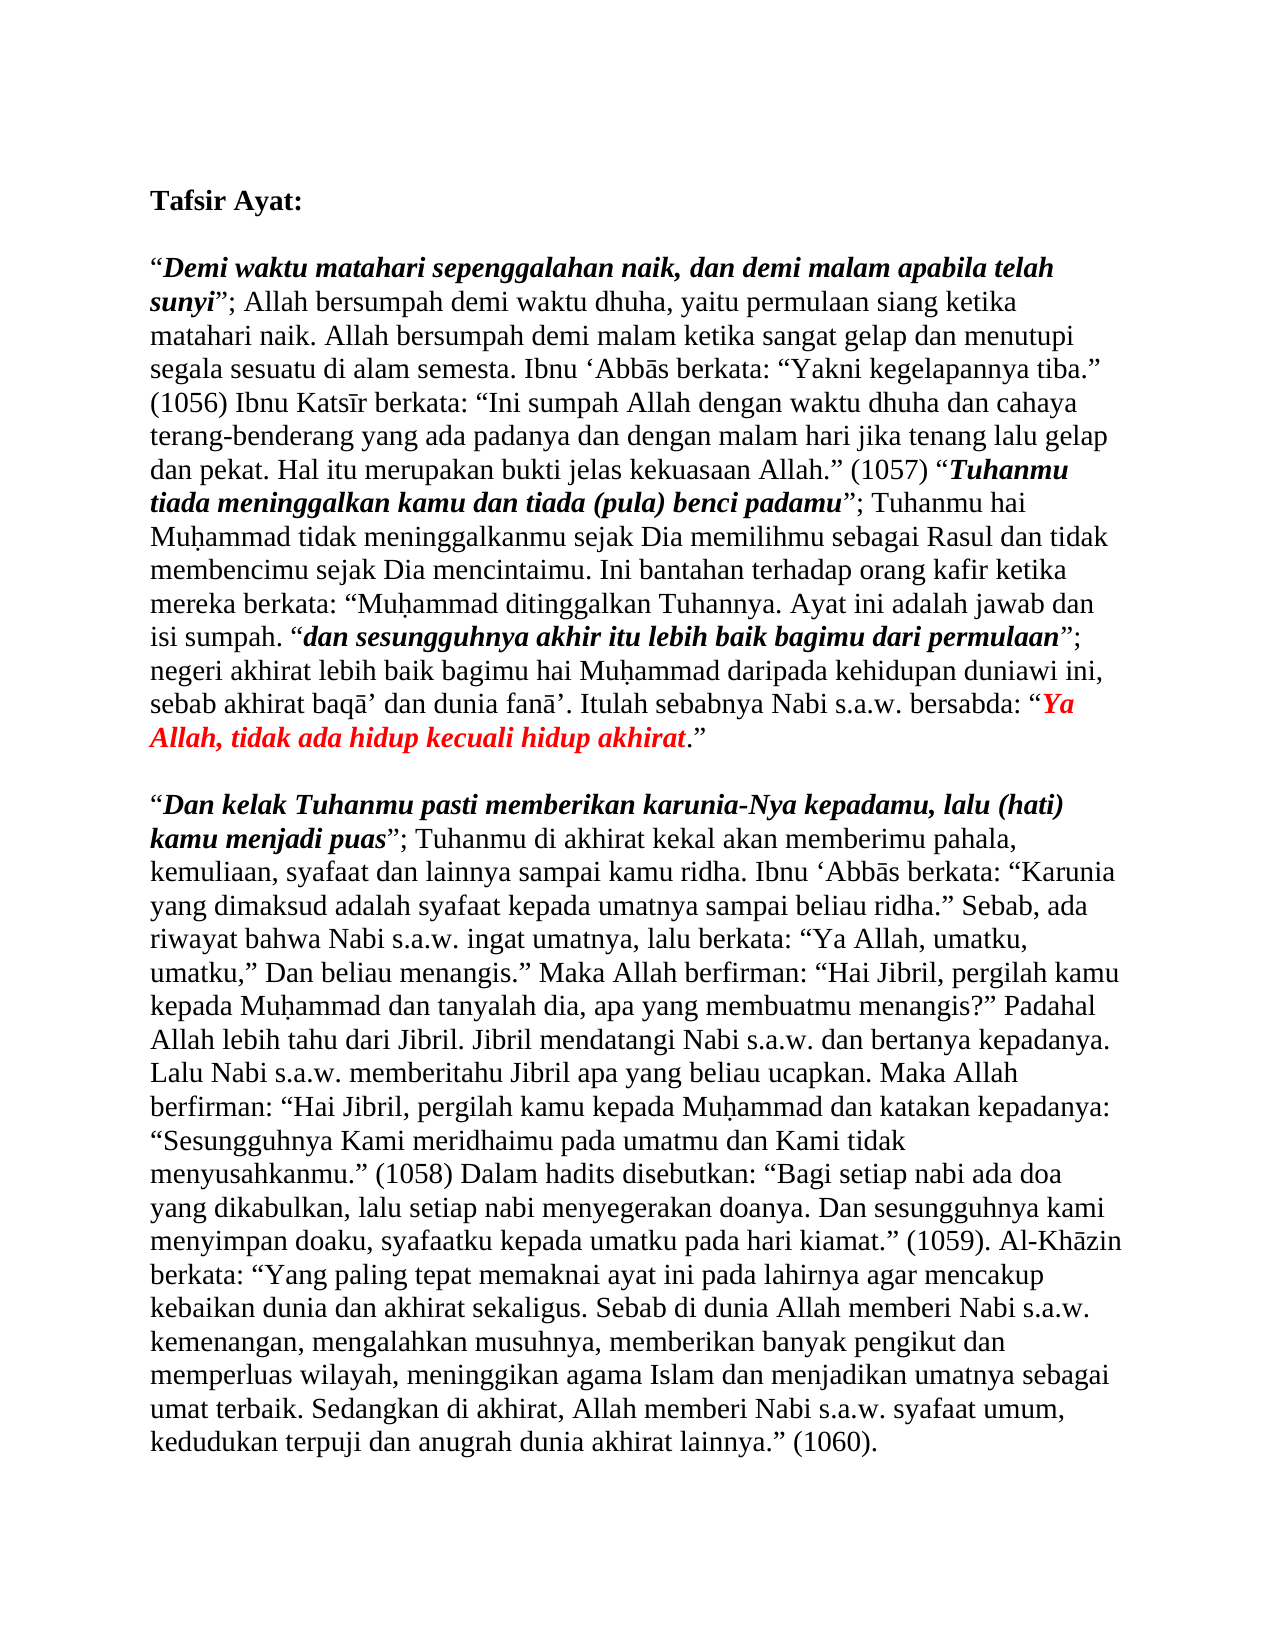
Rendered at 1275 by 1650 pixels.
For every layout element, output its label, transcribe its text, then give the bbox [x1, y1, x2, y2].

text “Dan kelak Tuhanmu pasti memberikan karunia-Nya kepadamu, lalu (hati) kamu menjadi puas”; Tuhanmu di akhirat kekal akan memberimu pahala, kemuliaan, syafaat dan lainnya sampai kamu ridha. Ibnu ‘Abbās berkata: “Karunia yang dimaksud adalah syafaat kepada umatnya sampai beliau ridha.” Sebab, ada riwayat bahwa Nabi s.a.w. ingat umatnya, lalu berkata: “Ya Allah, umatku, umatku,” Dan beliau menangis.” Maka Allah berfirman: “Hai Jibril, pergilah kamu kepada Muḥammad dan tanyalah dia, apa yang membuatmu menangis?” Padahal Allah lebih tahu dari Jibril. Jibril mendatangi Nabi s.a.w. dan bertanya kepadanya. Lalu Nabi s.a.w. memberitahu Jibril apa yang beliau ucapkan. Maka Allah berfirman: “Hai Jibril, pergilah kamu kepada Muḥammad dan katakan kepadanya: “Sesungguhnya Kami meridhaimu pada umatmu dan Kami tidak menyusahkanmu.” (1058) Dalam hadits disebutkan: “Bagi setiap nabi ada doa yang dikabulkan, lalu setiap nabi menyegerakan doanya. Dan sesungguhnya kami menyimpan doaku, syafaatku kepada umatku pada hari kiamat.” (1059). Al-Khāzin berkata: “Yang paling tepat memaknai ayat ini pada lahirnya agar mencakup kebaikan dunia dan akhirat sekaligus. Sebab di dunia Allah memberi Nabi s.a.w. kemenangan, mengalahkan musuhnya, memberikan banyak pengikut dan memperluas wilayah, meninggikan agama Islam dan menjadikan umatnya sebagai umat terbaik. Sedangkan di akhirat, Allah memberi Nabi s.a.w. syafaat umum, kedudukan terpuji dan anugrah dunia akhirat lainnya.” (1060). [150, 787, 1125, 1458]
text Tafsir Ayat: [150, 183, 1125, 217]
text “Demi waktu matahari sepenggalahan naik, dan demi malam apabila telah sunyi”; Allah bersumpah demi waktu dhuha, yaitu permulaan siang ketika matahari naik. Allah bersumpah demi malam ketika sangat gelap dan menutupi segala sesuatu di alam semesta. Ibnu ‘Abbās berkata: “Yakni kegelapannya tiba.” (1056) Ibnu Katsīr berkata: “Ini sumpah Allah dengan waktu dhuha dan cahaya terang-benderang yang ada padanya dan dengan malam hari jika tenang lalu gelap dan pekat. Hal itu merupakan bukti jelas kekuasaan Allah.” (1057) “Tuhanmu tiada meninggalkan kamu dan tiada (pula) benci padamu”; Tuhanmu hai Muḥammad tidak meninggalkanmu sejak Dia memilihmu sebagai Rasul dan tidak membencimu sejak Dia mencintaimu. Ini bantahan terhadap orang kafir ketika mereka berkata: “Muḥammad ditinggalkan Tuhannya. Ayat ini adalah jawab dan isi sumpah. “dan sesungguhnya akhir itu lebih baik bagimu dari permulaan”; negeri akhirat lebih baik bagimu hai Muḥammad daripada kehidupan duniawi ini, sebab akhirat baqā’ dan dunia fanā’. Itulah sebabnya Nabi s.a.w. bersabda: “Ya Allah, tidak ada hidup kecuali hidup akhirat.” [150, 251, 1125, 754]
